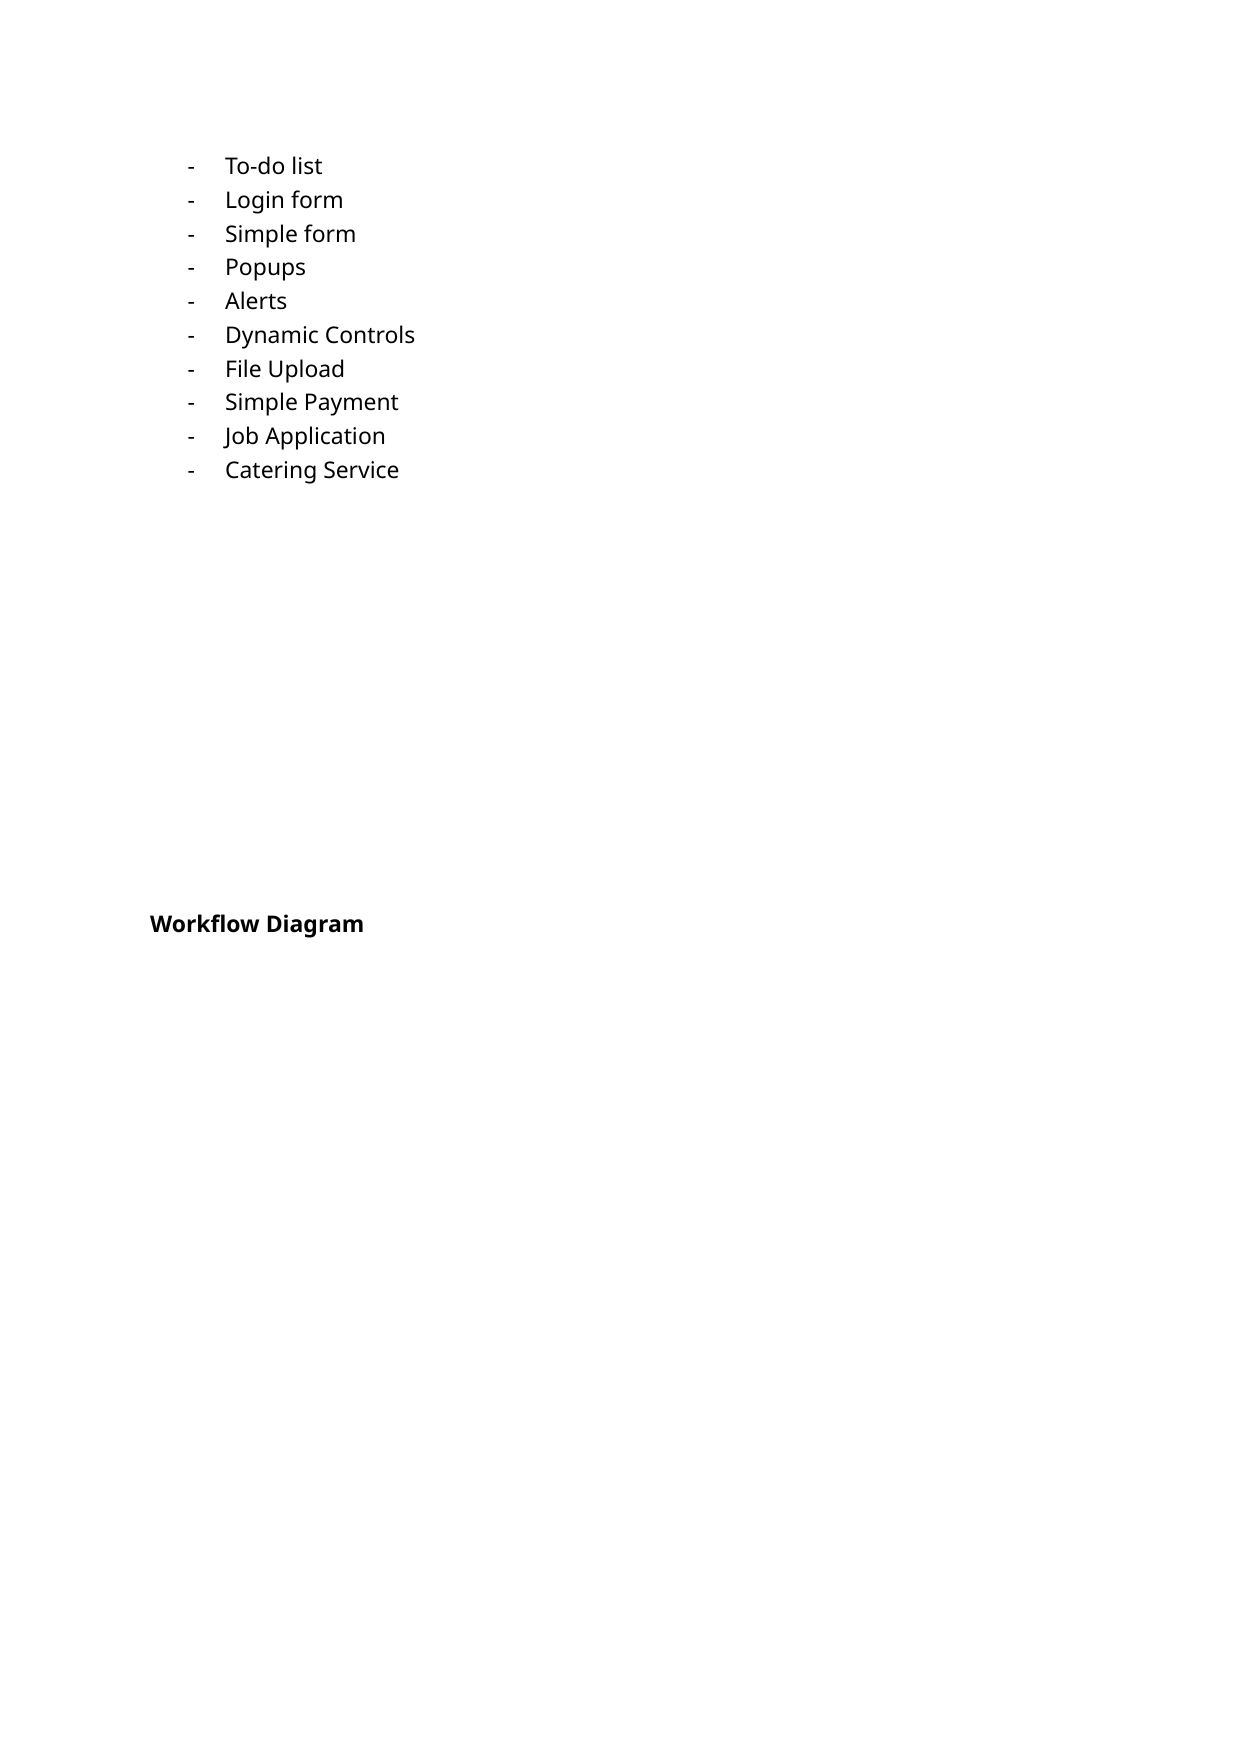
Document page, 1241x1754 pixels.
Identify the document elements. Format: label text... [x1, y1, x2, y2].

list Job Application [187, 420, 1090, 451]
list Catering Service [187, 454, 1090, 485]
text Workflow Diagram [150, 907, 1090, 939]
list File Upload [187, 352, 1090, 384]
list Alerts [187, 285, 1090, 316]
list Popups [187, 251, 1090, 282]
list Dynamic Controls [187, 319, 1090, 350]
list To-do list [187, 150, 1090, 181]
list Login form [187, 184, 1090, 215]
list Simple form [187, 217, 1090, 249]
list Simple Payment [187, 386, 1090, 417]
